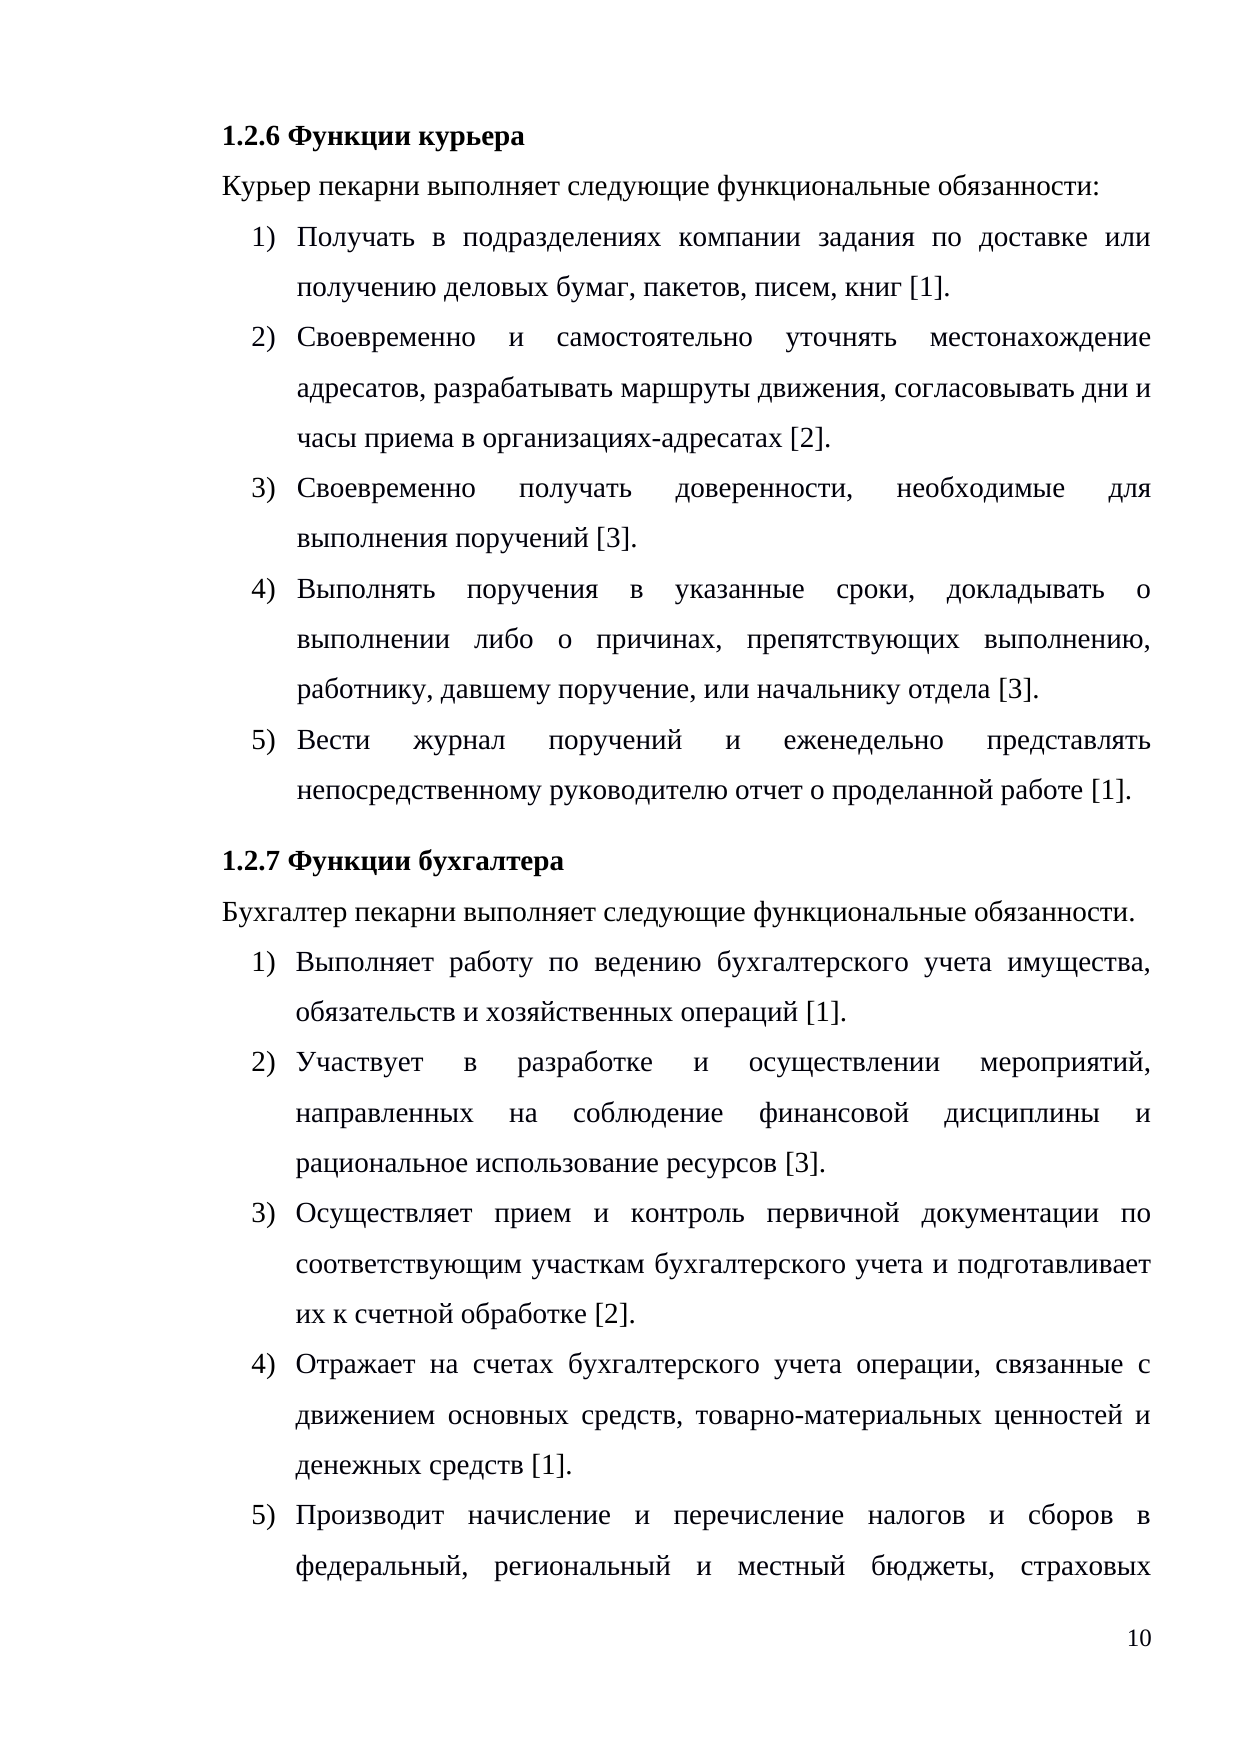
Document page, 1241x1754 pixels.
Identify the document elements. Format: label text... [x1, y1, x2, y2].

subtitle 1.2.6 Функции курьера [148, 118, 1152, 152]
list Своевременно и самостоятельно уточнять местонахождение адресатов, разрабатывать маршруты движения, согласовывать дни и часы приема в организациях-адресатах [2]. [251, 319, 1152, 453]
list Отражает на счетах бухгалтерского учета операции, связанные с движением основных средств, товарно-материальных ценностей и денежных средств [1]. [251, 1346, 1152, 1481]
list Получать в подразделениях компании задания по доставке или получению деловых бумаг, пакетов, писем, книг [1]. [251, 219, 1152, 303]
text Курьер пекарни выполняет следующие функциональные обязанности: [148, 168, 1152, 202]
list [251, 1497, 1152, 1581]
list Выполнять поручения в указанные сроки, докладывать о выполнении либо о причинах, препятствующих выполнению, работнику, давшему поручение, или начальнику отдела [3]. [251, 571, 1152, 705]
list Выполняет работу по ведению бухгалтерского учета имущества, обязательств и хозяйственных операций [1]. [251, 944, 1152, 1028]
list Своевременно получать доверенности, необходимые для выполнения поручений [3]. [251, 470, 1152, 554]
list Осуществляет прием и контроль первичной документации по соответствующим участкам бухгалтерского учета и подготавливает их к счетной обработке [2]. [251, 1196, 1152, 1330]
subtitle 1.2.7 Функции бухгалтера [148, 843, 1152, 877]
text Бухгалтер пекарни выполняет следующие функциональные обязанности. [148, 894, 1152, 927]
list Участвует в разработке и осуществлении мероприятий, направленных на соблюдение финансовой дисциплины и рациональное использование ресурсов [3]. [251, 1044, 1152, 1179]
list Вести журнал поручений и еженедельно представлять непосредственному руководителю отчет о проделанной работе [1]. [251, 722, 1152, 806]
